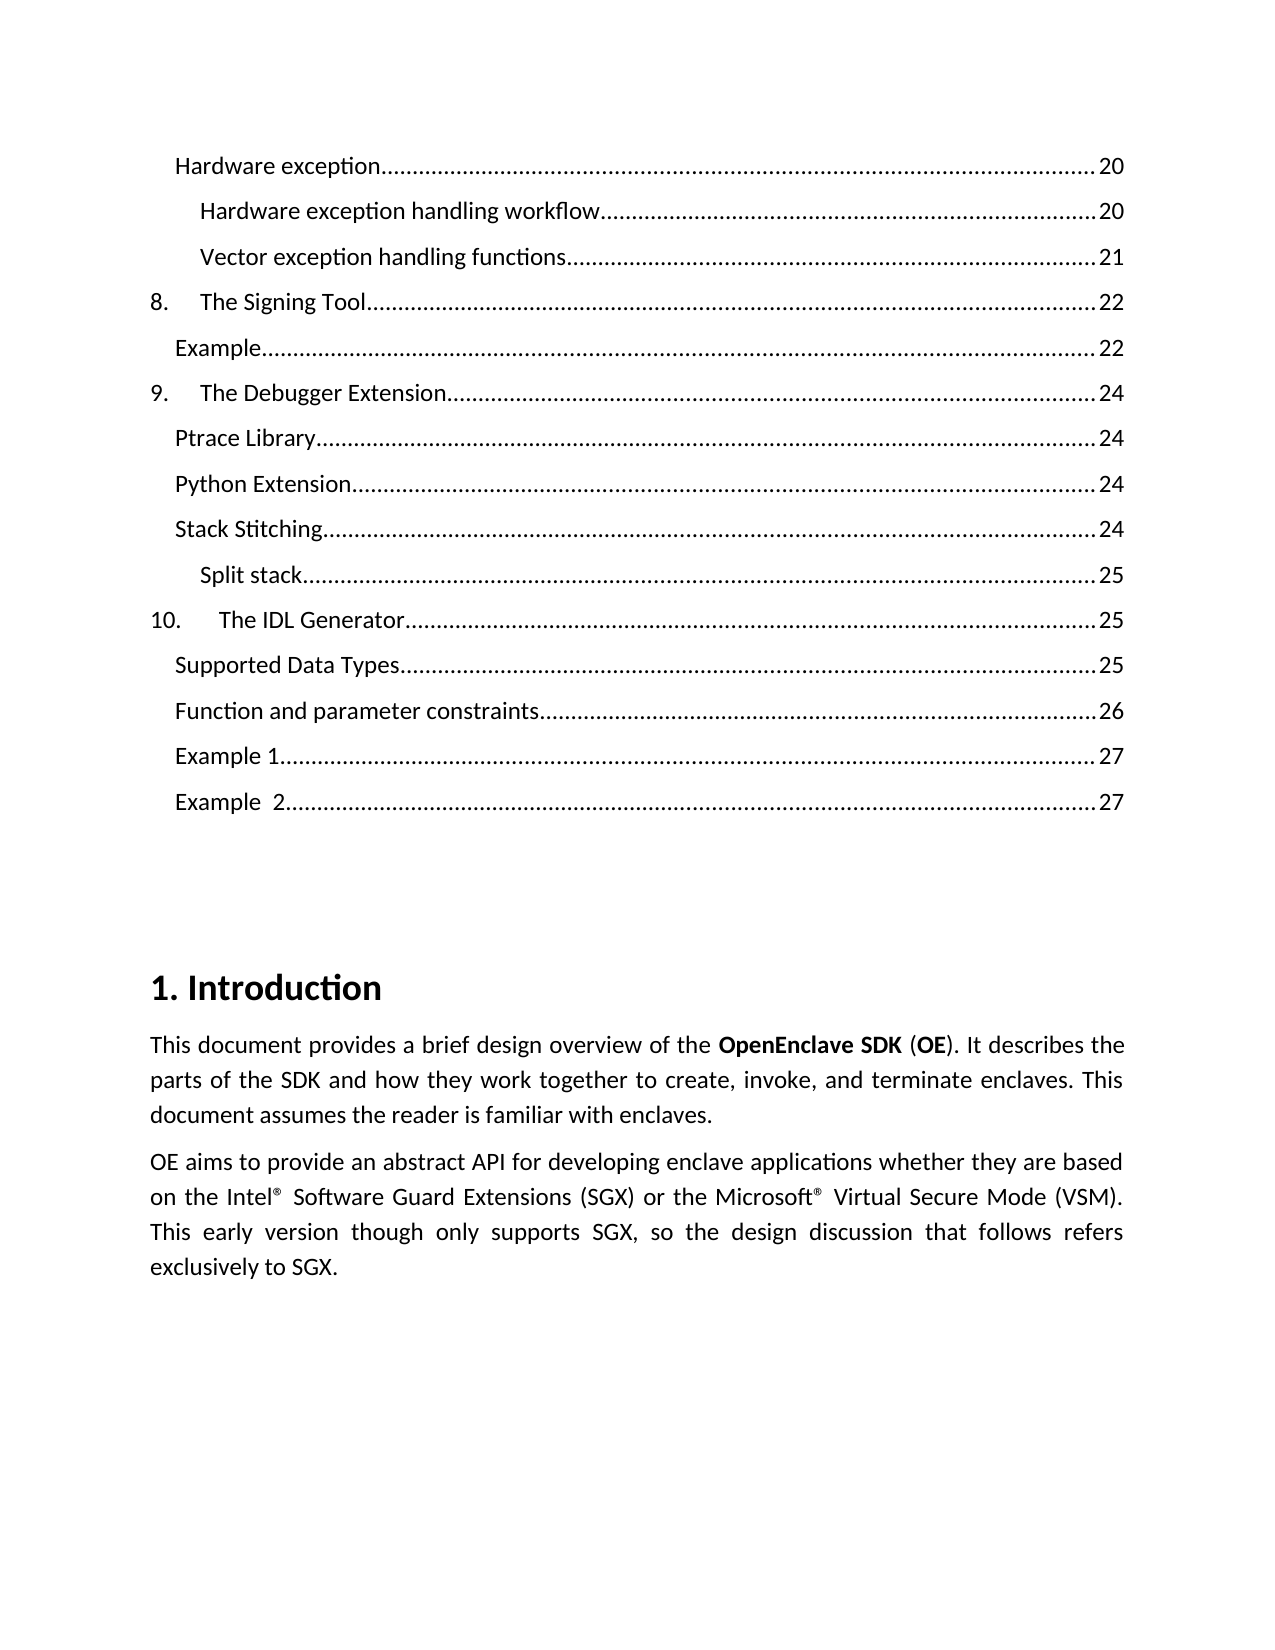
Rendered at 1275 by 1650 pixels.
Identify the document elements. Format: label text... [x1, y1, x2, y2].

subtitle Introduction [150, 964, 1125, 1009]
text This document provides a brief design overview of the OpenEnclave SDK (OE). It describes the parts of the SDK and how they work together to create, invoke, and terminate enclaves. This document assumes the reader is familiar with enclaves. [150, 1029, 1125, 1129]
text OE aims to provide an abstract API for developing enclave applications whether they are based on the Intel® Software Guard Extensions (SGX) or the Microsoft® Virtual Secure Mode (VSM). This early version though only supports SGX, so the design discussion that follows refers exclusively to SGX. [150, 1146, 1125, 1282]
